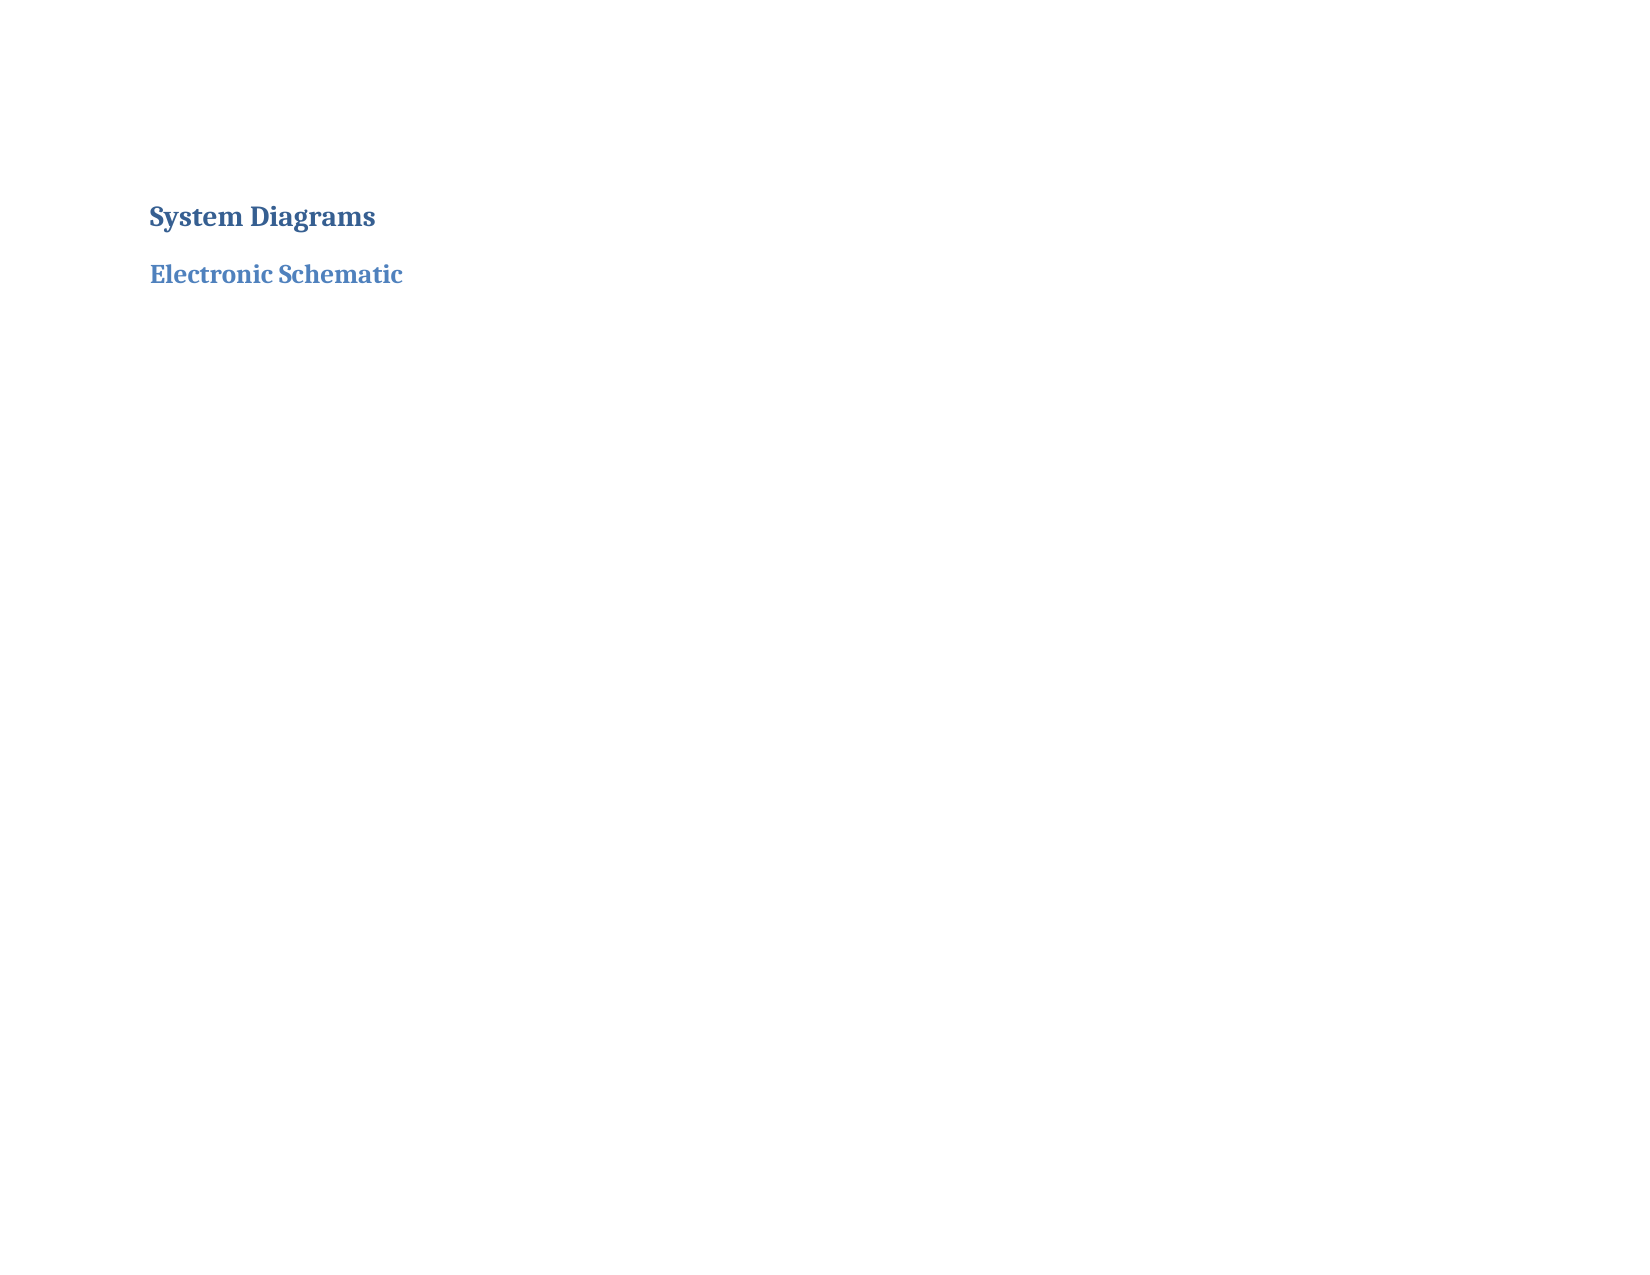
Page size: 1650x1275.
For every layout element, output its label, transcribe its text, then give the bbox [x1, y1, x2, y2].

subtitle System Diagrams [150, 200, 1500, 233]
subtitle Electronic Schematic [150, 259, 1500, 291]
